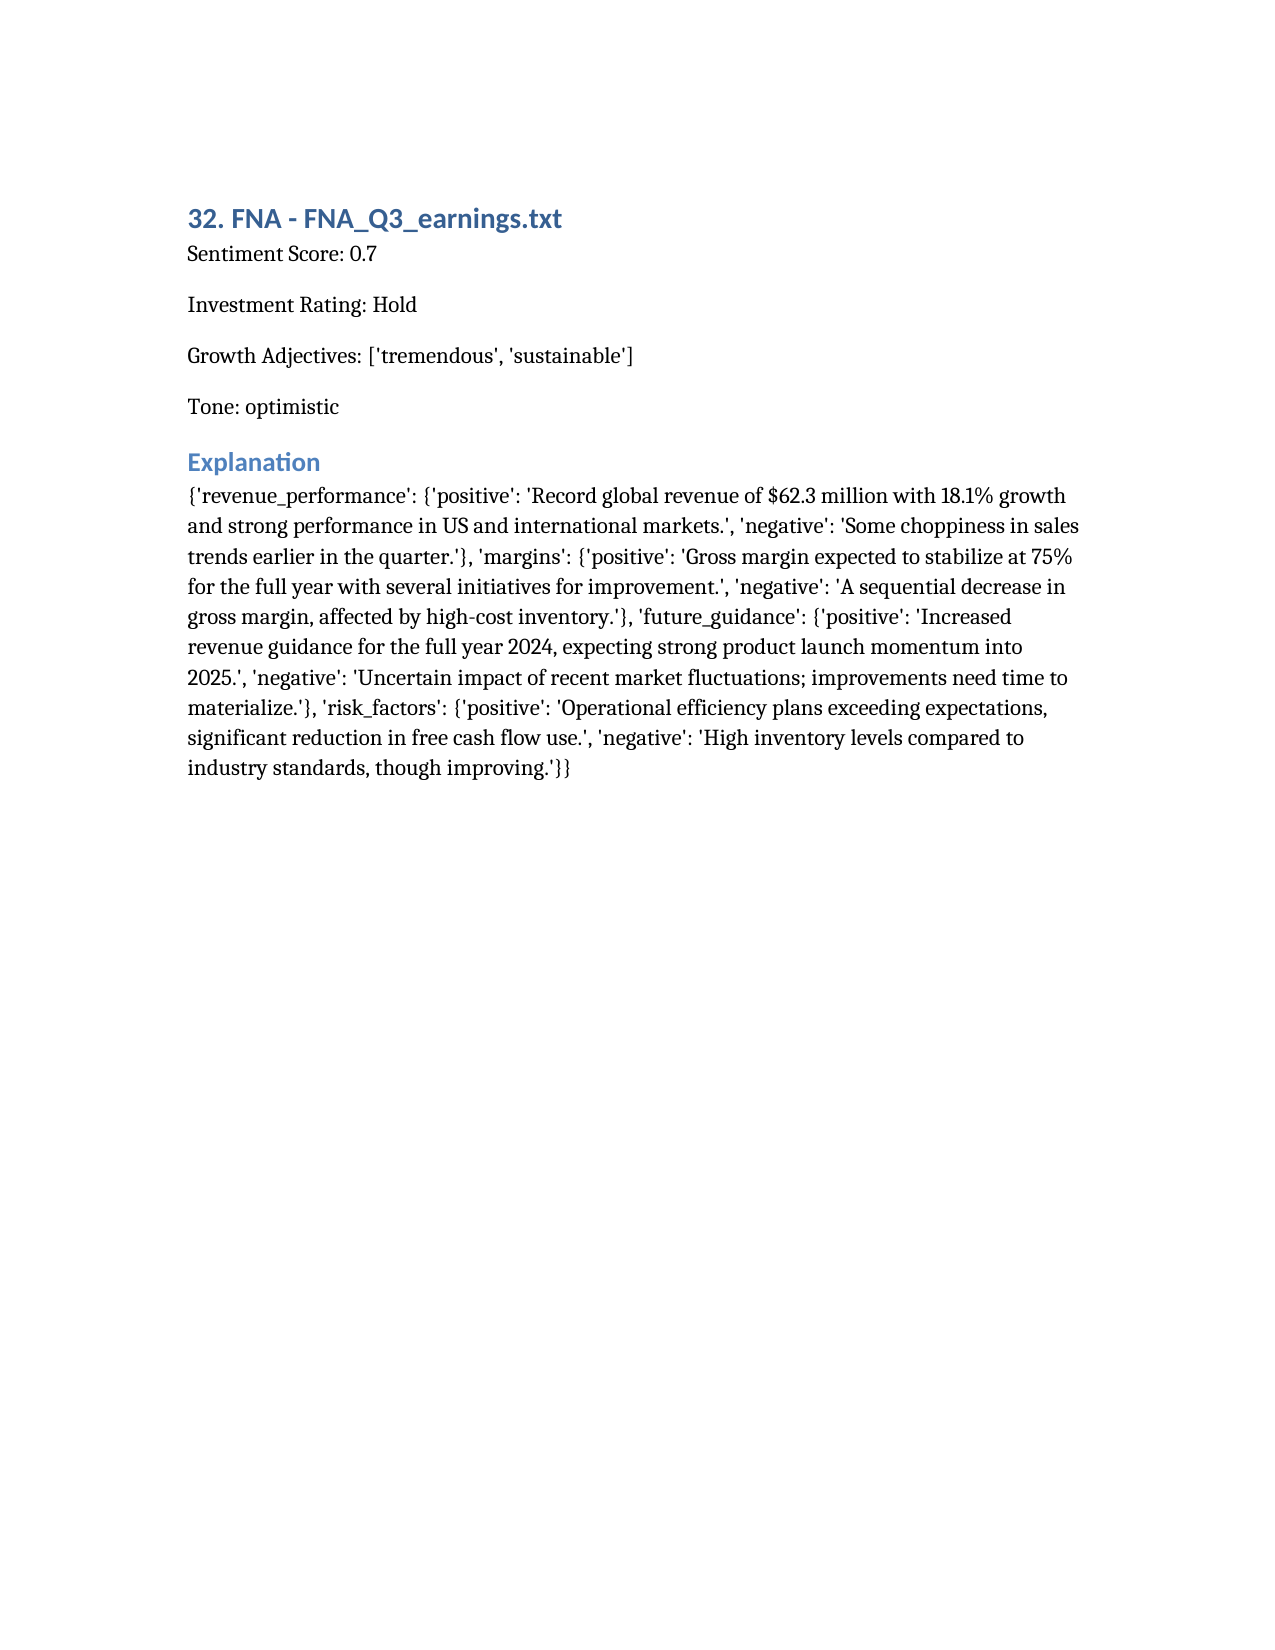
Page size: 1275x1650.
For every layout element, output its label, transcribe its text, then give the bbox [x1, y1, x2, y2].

text {'revenue_performance': {'positive': 'Record global revenue of $62.3 million with 18.1% growth and strong performance in US and international markets.', 'negative': 'Some choppiness in sales trends earlier in the quarter.'}, 'margins': {'positive': 'Gross margin expected to stabilize at 75% for the full year with several initiatives for improvement.', 'negative': 'A sequential decrease in gross margin, affected by high-cost inventory.'}, 'future_guidance': {'positive': 'Increased revenue guidance for the full year 2024, expecting strong product launch momentum into 2025.', 'negative': 'Uncertain impact of recent market fluctuations; improvements need time to materialize.'}, 'risk_factors': {'positive': 'Operational efficiency plans exceeding expectations, significant reduction in free cash flow use.', 'negative': 'High inventory levels compared to industry standards, though improving.'}} [187, 483, 1087, 781]
subtitle Explanation [187, 445, 1087, 478]
text Growth Adjectives: ['tremendous', 'sustainable'] [187, 343, 1087, 369]
text Investment Rating: Hold [187, 292, 1087, 318]
text Sentiment Score: 0.7 [187, 241, 1087, 267]
text Tone: optimistic [187, 394, 1087, 420]
subtitle 32. FNA - FNA_Q3_earnings.txt [187, 200, 1087, 236]
